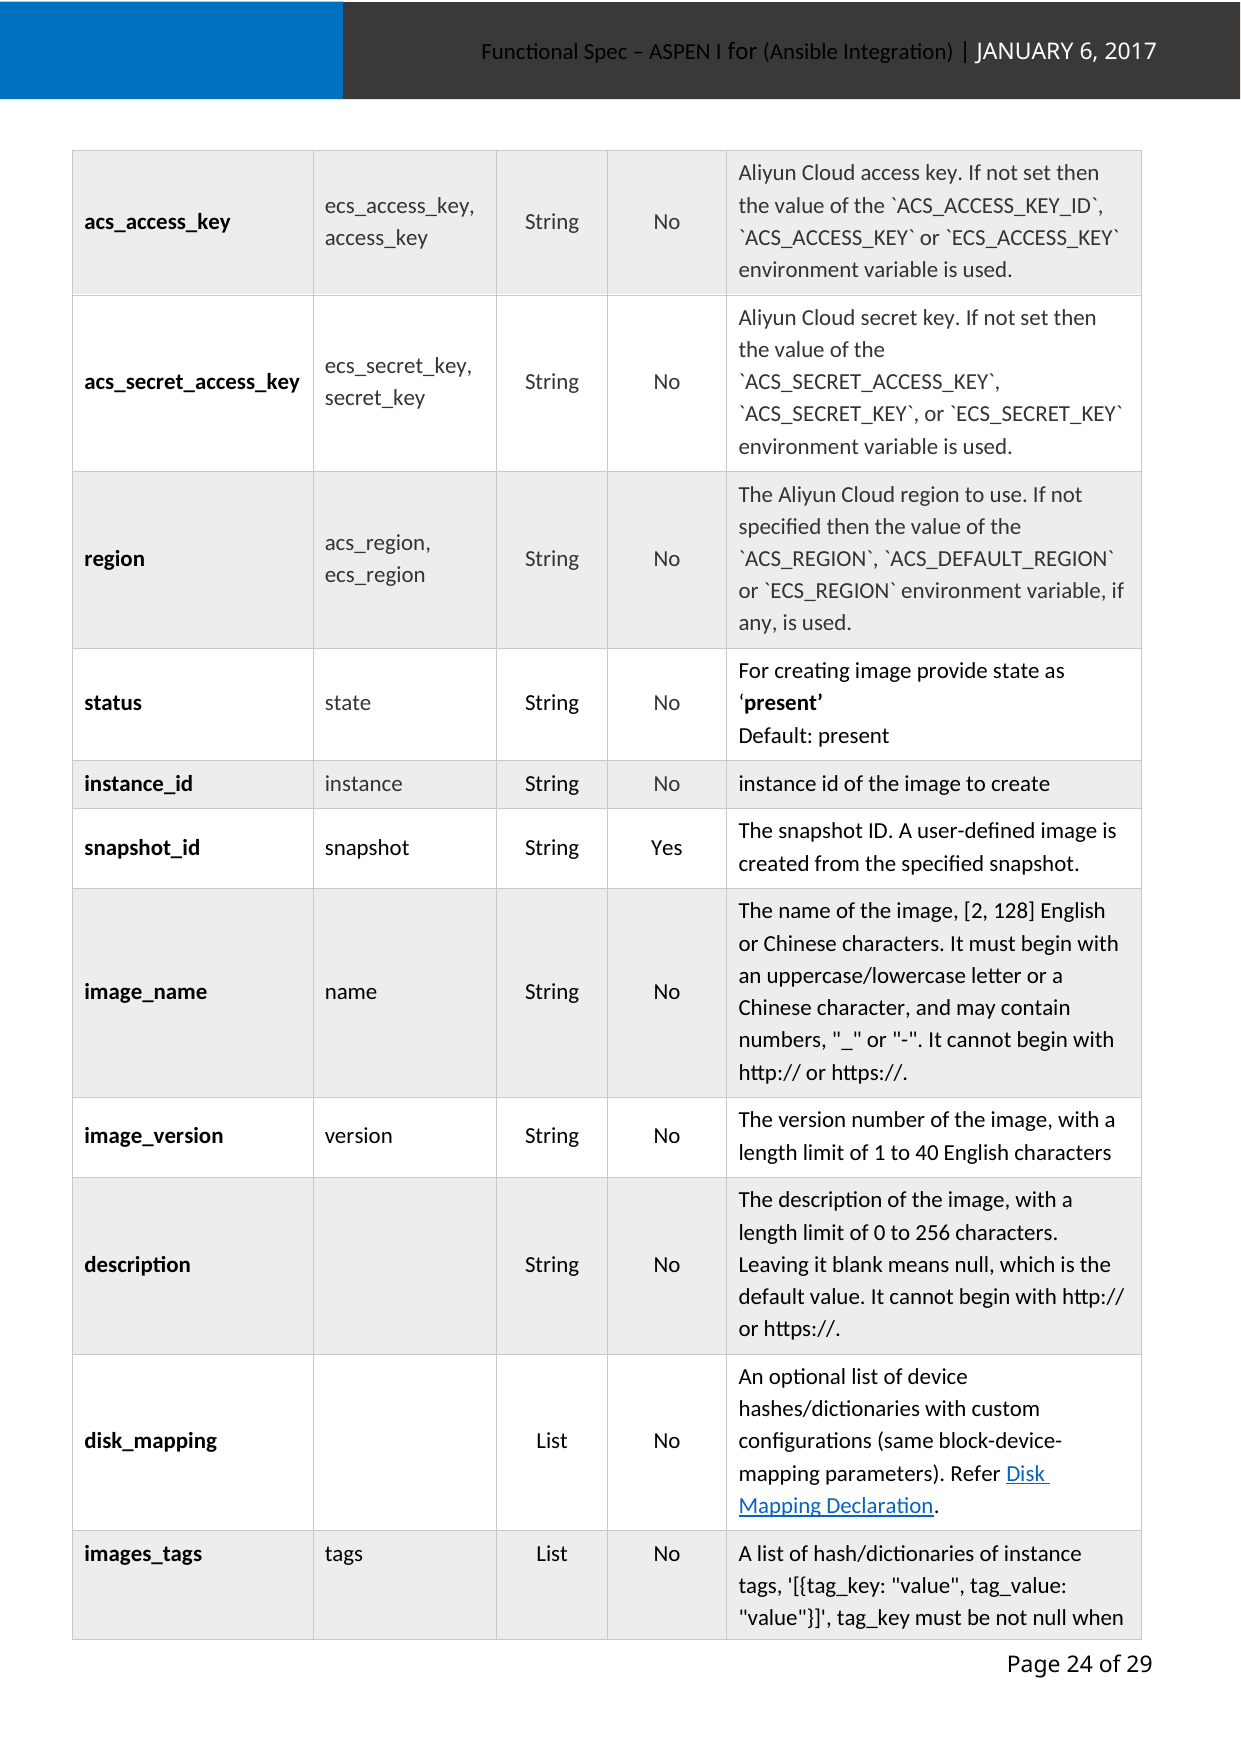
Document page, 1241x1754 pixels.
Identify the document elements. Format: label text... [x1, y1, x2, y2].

table_cell image_name [73, 889, 313, 1097]
table_cell [314, 1355, 496, 1530]
table_cell snapshot_id [73, 809, 313, 888]
table_cell The name of the image, [2, 128] English or Chinese characters. It must begin with an uppercase/lowercase letter or a Chinese character, and may contain numbers, "_" or "-". It cannot begin with http:// or https://. [727, 889, 1141, 1097]
table_cell List [497, 1531, 607, 1639]
table_cell No [608, 472, 726, 648]
table_cell String [497, 809, 607, 888]
table_cell No [608, 649, 726, 760]
table_cell region [73, 472, 313, 648]
table_cell String [497, 151, 607, 294]
table_cell The version number of the image, with a length limit of 1 to 40 English characters [727, 1098, 1141, 1177]
table_cell acs_access_key [73, 151, 313, 294]
table_cell No [608, 151, 726, 294]
table_cell String [497, 472, 607, 648]
table_cell Aliyun Cloud secret key. If not set then the value of the `ACS_SECRET_ACCESS_KEY`, `ACS_SECRET_KEY`, or `ECS_SECRET_KEY` environment variable is used. [727, 296, 1141, 471]
table_cell No [608, 296, 726, 471]
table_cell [727, 1531, 1141, 1639]
table_cell instance_id [73, 761, 313, 808]
table_cell No [608, 1355, 726, 1530]
table_cell version [314, 1098, 496, 1177]
table_cell description [73, 1178, 313, 1354]
table_cell ecs_access_key, access_key [314, 151, 496, 294]
table_cell No [608, 1531, 726, 1639]
table_cell acs_region, ecs_region [314, 472, 496, 648]
table_cell The Aliyun Cloud region to use. If not specified then the value of the `ACS_REGION`, `ACS_DEFAULT_REGION` or `ECS_REGION` environment variable, if any, is used. [727, 472, 1141, 648]
table_cell status [73, 649, 313, 760]
table_cell An optional list of device hashes/dictionaries with custom configurations (same block-device-mapping parameters). Refer Disk Mapping Declaration. [727, 1355, 1141, 1530]
table_cell instance [314, 761, 496, 808]
table_cell No [608, 889, 726, 1097]
table_cell [314, 1178, 496, 1354]
table_cell The snapshot ID. A user-defined image is created from the specified snapshot. [727, 809, 1141, 888]
table_cell String [497, 296, 607, 471]
table_cell List [497, 1355, 607, 1530]
table_cell snapshot [314, 809, 496, 888]
table_cell For creating image provide state as ‘present’ Default: present [727, 649, 1141, 760]
table_cell ecs_secret_key, secret_key [314, 296, 496, 471]
table_cell No [608, 761, 726, 808]
table_cell Yes [608, 809, 726, 888]
table_cell String [497, 1098, 607, 1177]
table_cell The description of the image, with a length limit of 0 to 256 characters. Leaving it blank means null, which is the default value. It cannot begin with http:// or https://. [727, 1178, 1141, 1354]
table_cell Aliyun Cloud access key. If not set then the value of the `ACS_ACCESS_KEY_ID`, `ACS_ACCESS_KEY` or `ECS_ACCESS_KEY` environment variable is used. [727, 151, 1141, 294]
table_cell No [608, 1178, 726, 1354]
table_cell image_version [73, 1098, 313, 1177]
table_cell instance id of the image to create [727, 761, 1141, 808]
table_cell String [497, 1178, 607, 1354]
table_cell String [497, 889, 607, 1097]
table_cell images_tags [73, 1531, 313, 1639]
table_cell String [497, 761, 607, 808]
table_cell state [314, 649, 496, 760]
table_cell acs_secret_access_key [73, 296, 313, 471]
table_cell No [608, 1098, 726, 1177]
table_cell tags [314, 1531, 496, 1639]
table_cell String [497, 649, 607, 760]
table_cell name [314, 889, 496, 1097]
table_cell disk_mapping [73, 1355, 313, 1530]
